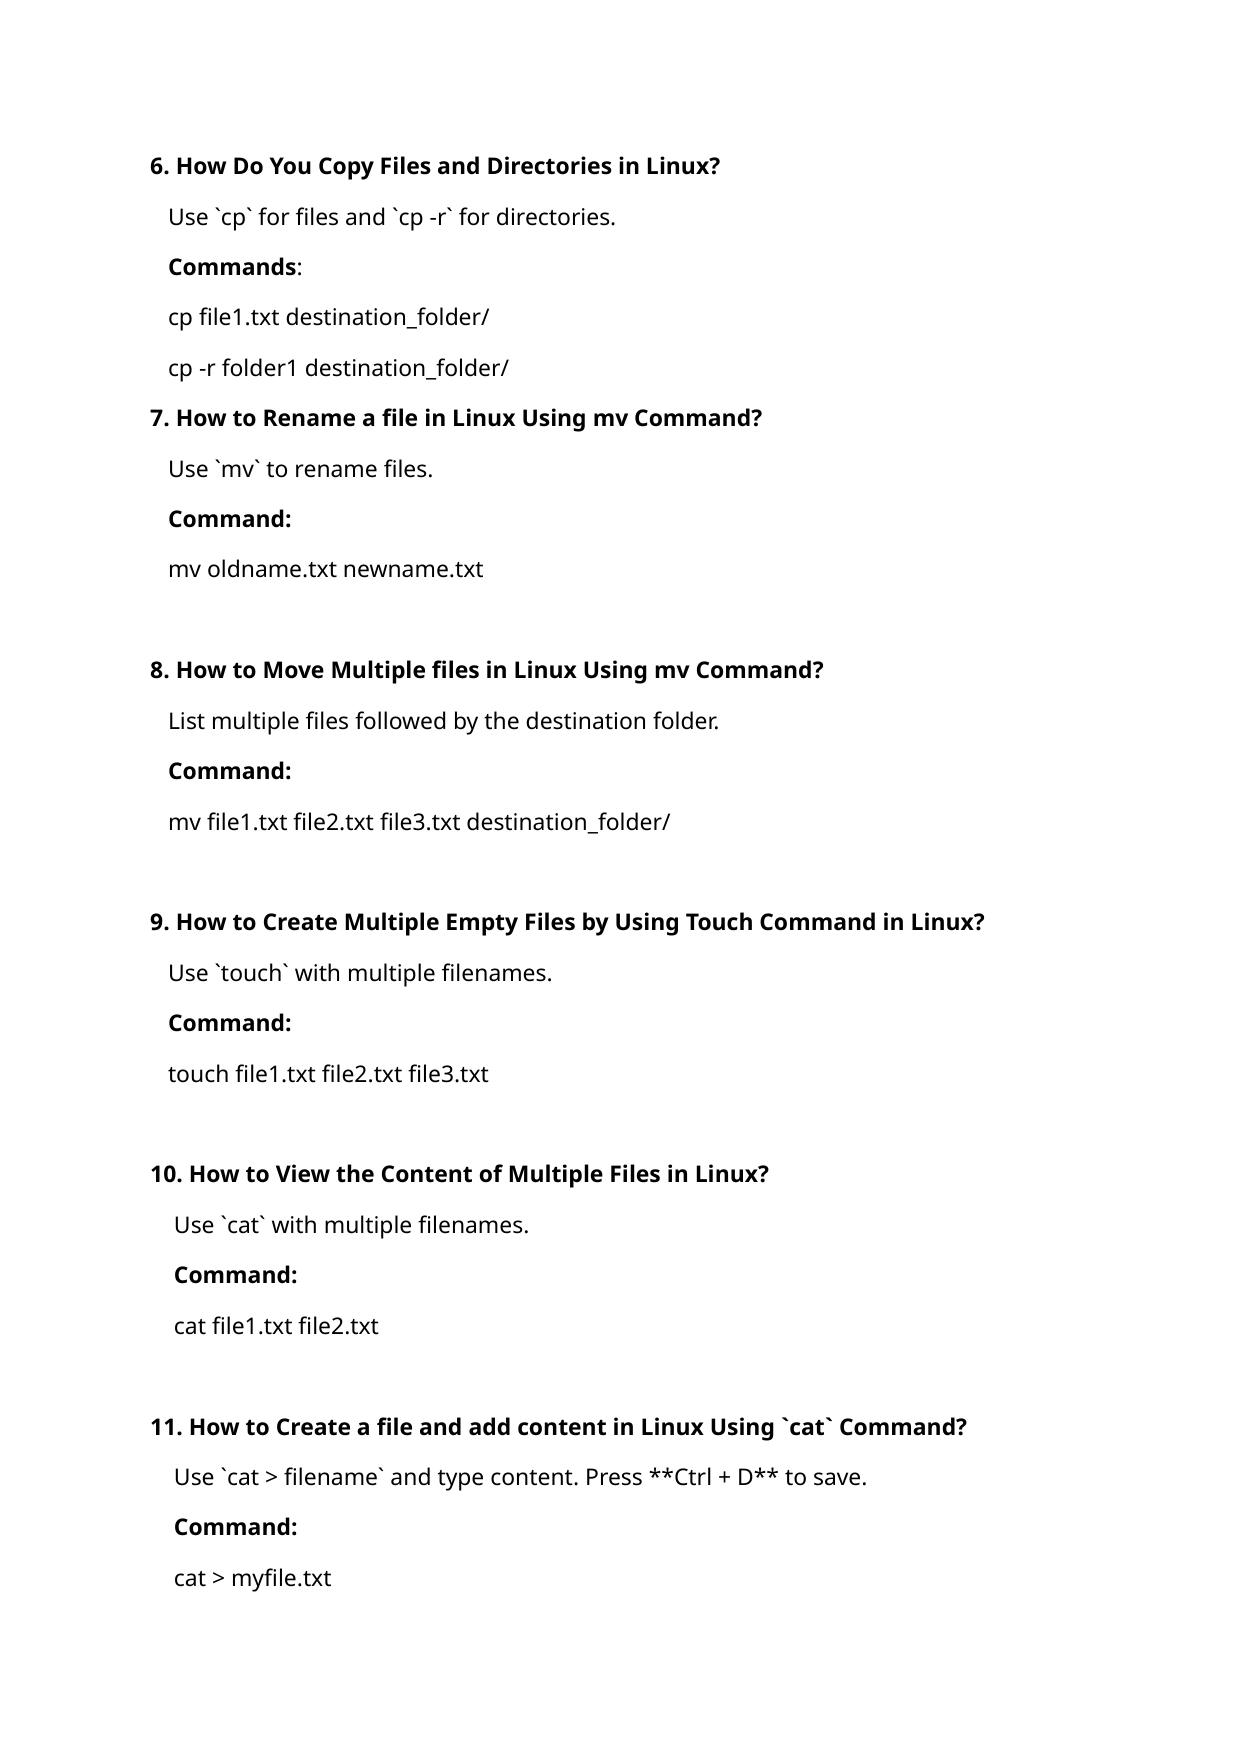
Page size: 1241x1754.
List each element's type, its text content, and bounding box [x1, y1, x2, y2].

text 6. How Do You Copy Files and Directories in Linux? [150, 150, 1090, 181]
text Use `cat` with multiple filenames. [150, 1209, 1090, 1240]
text mv file1.txt file2.txt file3.txt destination_folder/ [150, 805, 1090, 837]
text 7. How to Rename a file in Linux Using mv Command? [150, 402, 1090, 433]
text List multiple files followed by the destination folder. [150, 704, 1090, 736]
text Use `touch` with multiple filenames. [150, 957, 1090, 988]
text Commands: [150, 251, 1090, 282]
text Command: [150, 1259, 1090, 1290]
text 9. How to Create Multiple Empty Files by Using Touch Command in Linux? [150, 906, 1090, 937]
text Use `mv` to rename files. [150, 452, 1090, 484]
text Use `cat > filename` and type content. Press **Ctrl + D** to save. [150, 1461, 1090, 1492]
text Command: [150, 503, 1090, 534]
text Use `cp` for files and `cp -r` for directories. [150, 200, 1090, 232]
text cp file1.txt destination_folder/ [150, 301, 1090, 332]
text mv oldname.txt newname.txt [150, 553, 1090, 584]
text 8. How to Move Multiple files in Linux Using mv Command? [150, 654, 1090, 685]
text cat file1.txt file2.txt [150, 1309, 1090, 1341]
text touch file1.txt file2.txt file3.txt [150, 1057, 1090, 1089]
text cat > myfile.txt [150, 1562, 1090, 1593]
text Command: [150, 1007, 1090, 1038]
text 11. How to Create a file and add content in Linux Using `cat` Command? [150, 1410, 1090, 1442]
text Command: [150, 1511, 1090, 1542]
text Command: [150, 755, 1090, 786]
text 10. How to View the Content of Multiple Files in Linux? [150, 1158, 1090, 1189]
text cp -r folder1 destination_folder/ [150, 352, 1090, 383]
